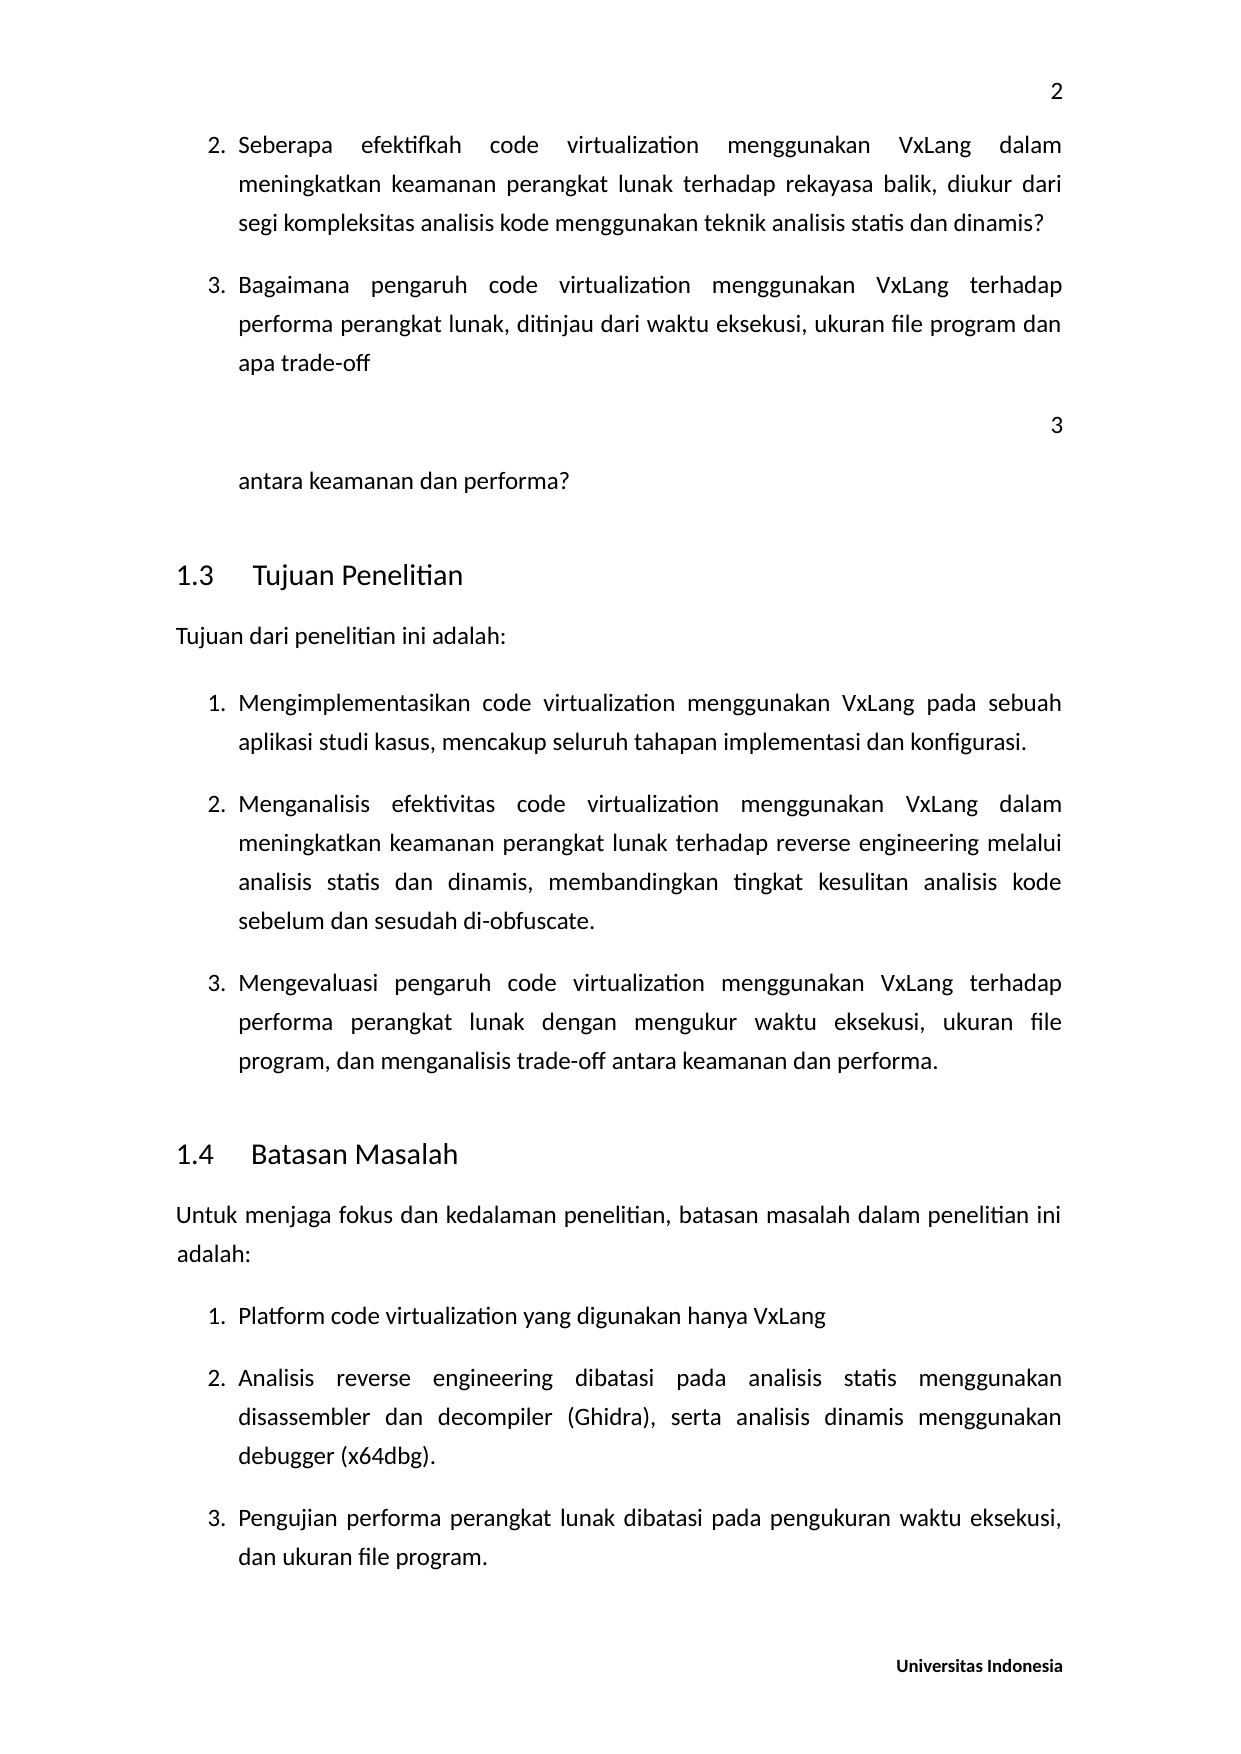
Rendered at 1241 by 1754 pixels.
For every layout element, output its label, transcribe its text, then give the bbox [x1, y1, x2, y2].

list Analisis reverse engineering dibatasi pada analisis statis menggunakan disassembler dan decompiler (Ghidra), serta analisis dinamis menggunakan debugger (x64dbg). [207, 1362, 1063, 1471]
text 1.4 Batasan Masalah [176, 1135, 1063, 1172]
list Platform code virtualization yang digunakan hanya VxLang [207, 1300, 1063, 1331]
text Untuk menjaga fokus dan kedalaman penelitian, batasan masalah dalam penelitian ini adalah: [176, 1199, 1063, 1269]
list Menganalisis efektivitas code virtualization menggunakan VxLang dalam meningkatkan keamanan perangkat lunak terhadap reverse engineering melalui analisis statis dan dinamis, membandingkan tingkat kesulitan analisis kode sebelum dan sesudah di-obfuscate. [207, 788, 1063, 936]
list Pengujian performa perangkat lunak dibatasi pada pengukuran waktu eksekusi, dan ukuran file program. [207, 1502, 1063, 1572]
list Mengimplementasikan code virtualization menggunakan VxLang pada sebuah aplikasi studi kasus, mencakup seluruh tahapan implementasi dan konfigurasi. [207, 687, 1063, 757]
list Mengevaluasi pengaruh code virtualization menggunakan VxLang terhadap performa perangkat lunak dengan mengukur waktu eksekusi, ukuran file program, dan menganalisis trade-off antara keamanan dan performa. [207, 967, 1063, 1076]
text antara keamanan dan performa? [238, 465, 1063, 496]
text Tujuan dari penelitian ini adalah: [176, 620, 1063, 651]
text 1.3 Tujuan Penelitian [176, 556, 1063, 593]
text 3 [177, 409, 1063, 440]
